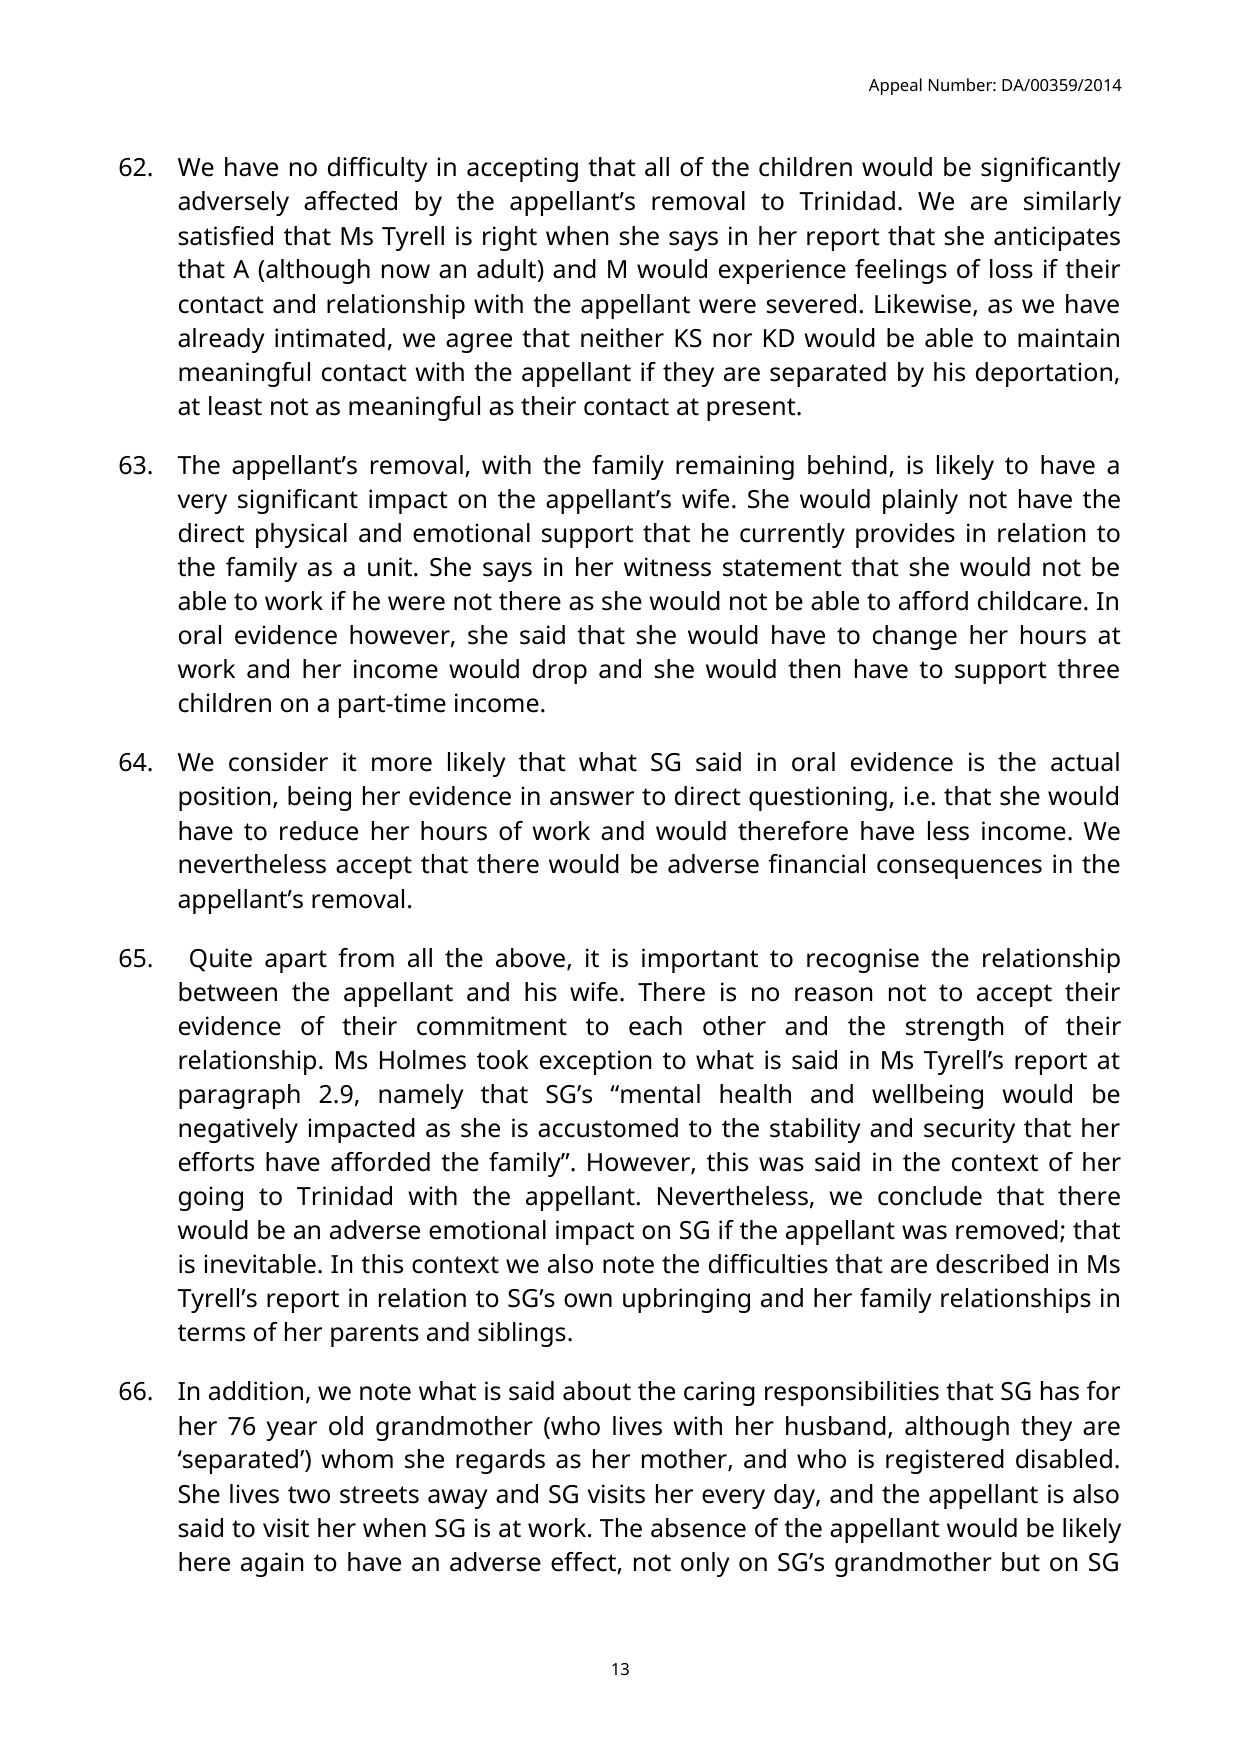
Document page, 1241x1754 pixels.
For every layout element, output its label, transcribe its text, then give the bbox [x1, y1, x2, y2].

list We consider it more likely that what SG said in oral evidence is the actual position, being her evidence in answer to direct questioning, i.e. that she would have to reduce her hours of work and would therefore have less income. We nevertheless accept that there would be adverse financial consequences in the appellant’s removal. [118, 745, 1122, 915]
list Quite apart from all the above, it is important to recognise the relationship between the appellant and his wife. There is no reason not to accept their evidence of their commitment to each other and the strength of their relationship. Ms Holmes took exception to what is said in Ms Tyrell’s report at paragraph 2.9, namely that SG’s “mental health and wellbeing would be negatively impacted as she is accustomed to the stability and security that her efforts have afforded the family”. However, this was said in the context of her going to Trinidad with the appellant. Nevertheless, we conclude that there would be an adverse emotional impact on SG if the appellant was removed; that is inevitable. In this context we also note the difficulties that are described in Ms Tyrell’s report in relation to SG’s own upbringing and her family relationships in terms of her parents and siblings. [118, 940, 1122, 1349]
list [118, 1374, 1122, 1578]
list The appellant’s removal, with the family remaining behind, is likely to have a very significant impact on the appellant’s wife. She would plainly not have the direct physical and emotional support that he currently provides in relation to the family as a unit. She says in her witness statement that she would not be able to work if he were not there as she would not be able to afford childcare. In oral evidence however, she said that she would have to change her hours at work and her income would drop and she would then have to support three children on a part-time income. [118, 447, 1122, 720]
list We have no difficulty in accepting that all of the children would be significantly adversely affected by the appellant’s removal to Trinidad. We are similarly satisfied that Ms Tyrell is right when she says in her report that she anticipates that A (although now an adult) and M would experience feelings of loss if their contact and relationship with the appellant were severed. Likewise, as we have already intimated, we agree that neither KS nor KD would be able to maintain meaningful contact with the appellant if they are separated by his deportation, at least not as meaningful as their contact at present. [118, 150, 1122, 422]
